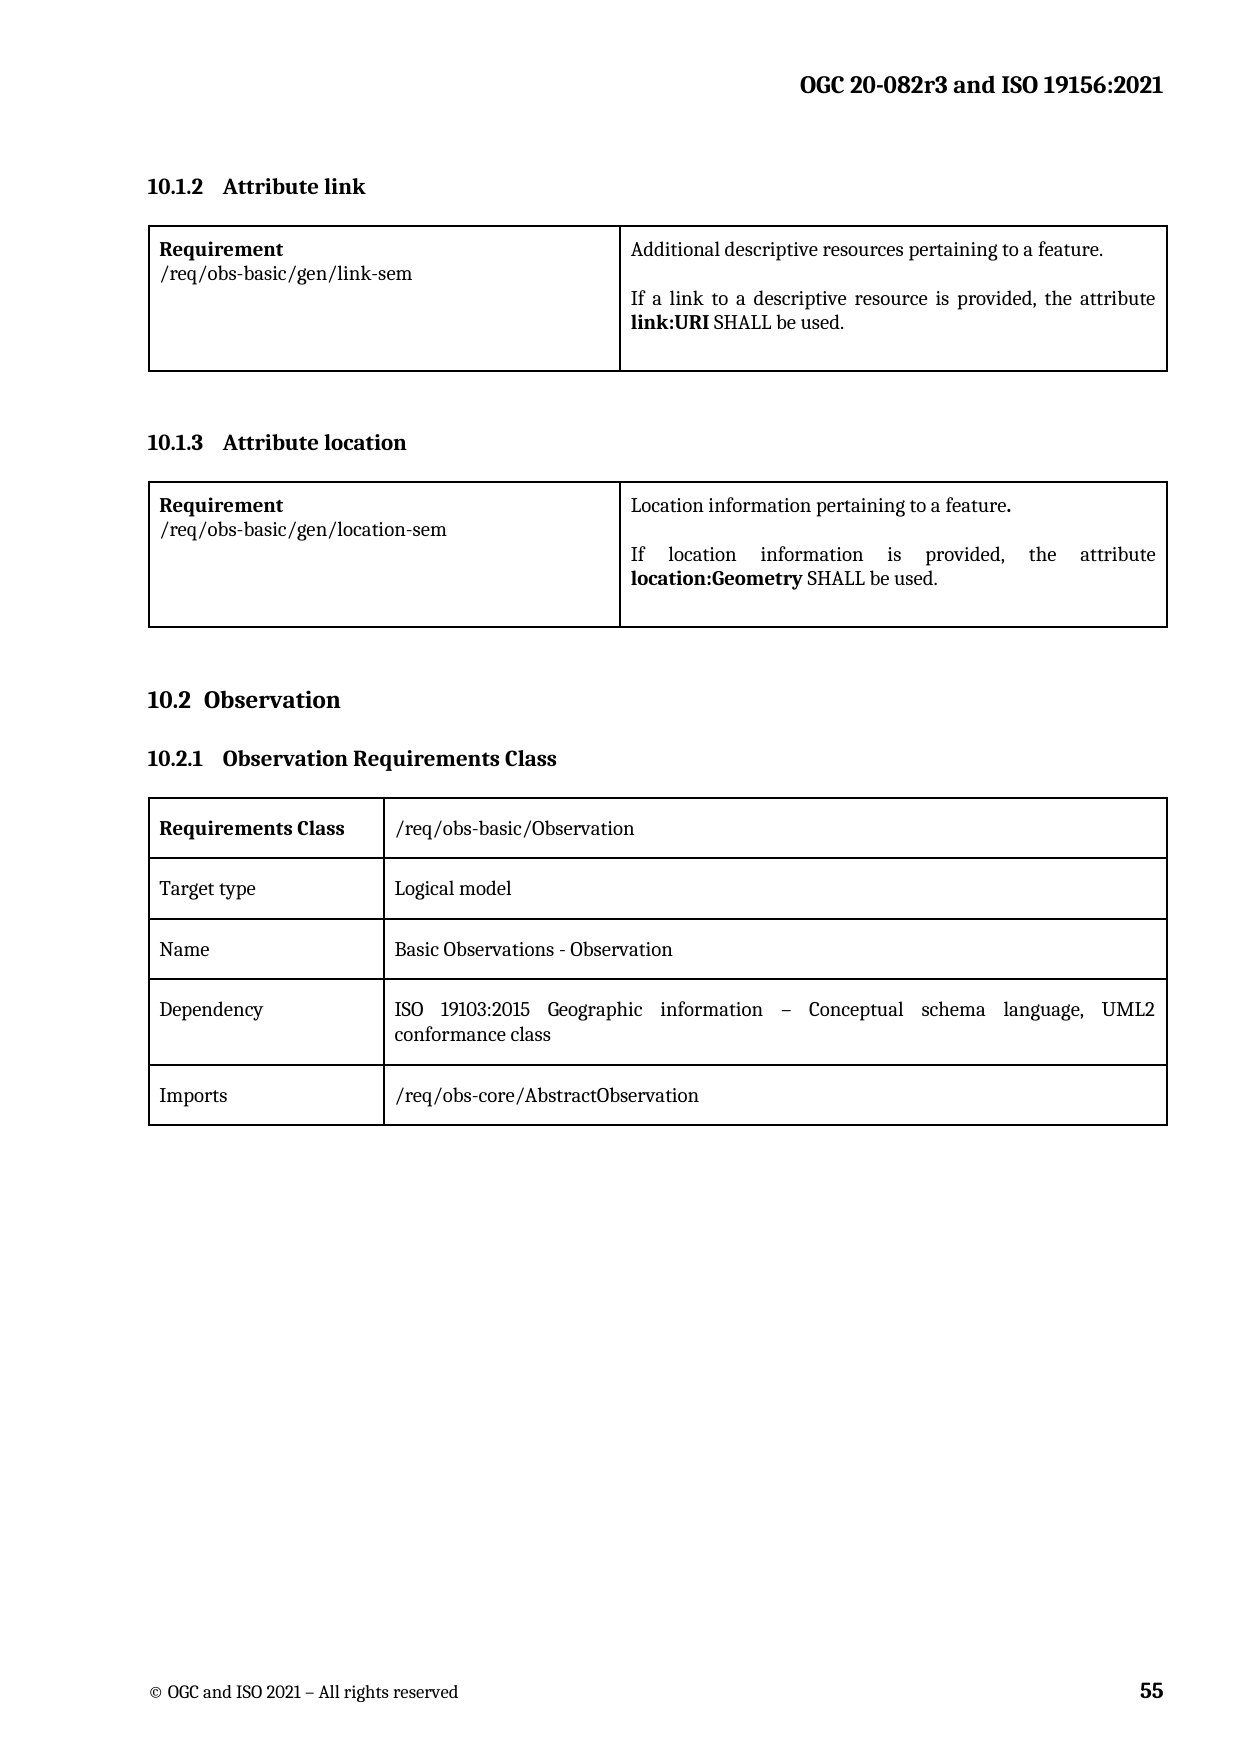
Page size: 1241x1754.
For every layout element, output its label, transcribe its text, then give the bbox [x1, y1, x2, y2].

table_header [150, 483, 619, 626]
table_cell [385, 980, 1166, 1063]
subtitle Attribute location [148, 430, 1163, 456]
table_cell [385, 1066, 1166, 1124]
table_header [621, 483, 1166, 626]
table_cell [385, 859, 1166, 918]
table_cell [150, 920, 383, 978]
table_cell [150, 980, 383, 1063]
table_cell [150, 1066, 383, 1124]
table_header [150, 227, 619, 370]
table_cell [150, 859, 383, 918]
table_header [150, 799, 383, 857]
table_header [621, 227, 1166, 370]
subtitle Observation [148, 686, 1163, 714]
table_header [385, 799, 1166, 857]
subtitle Attribute link [148, 174, 1163, 200]
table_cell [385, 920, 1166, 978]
subtitle Observation Requirements Class [148, 746, 1163, 772]
